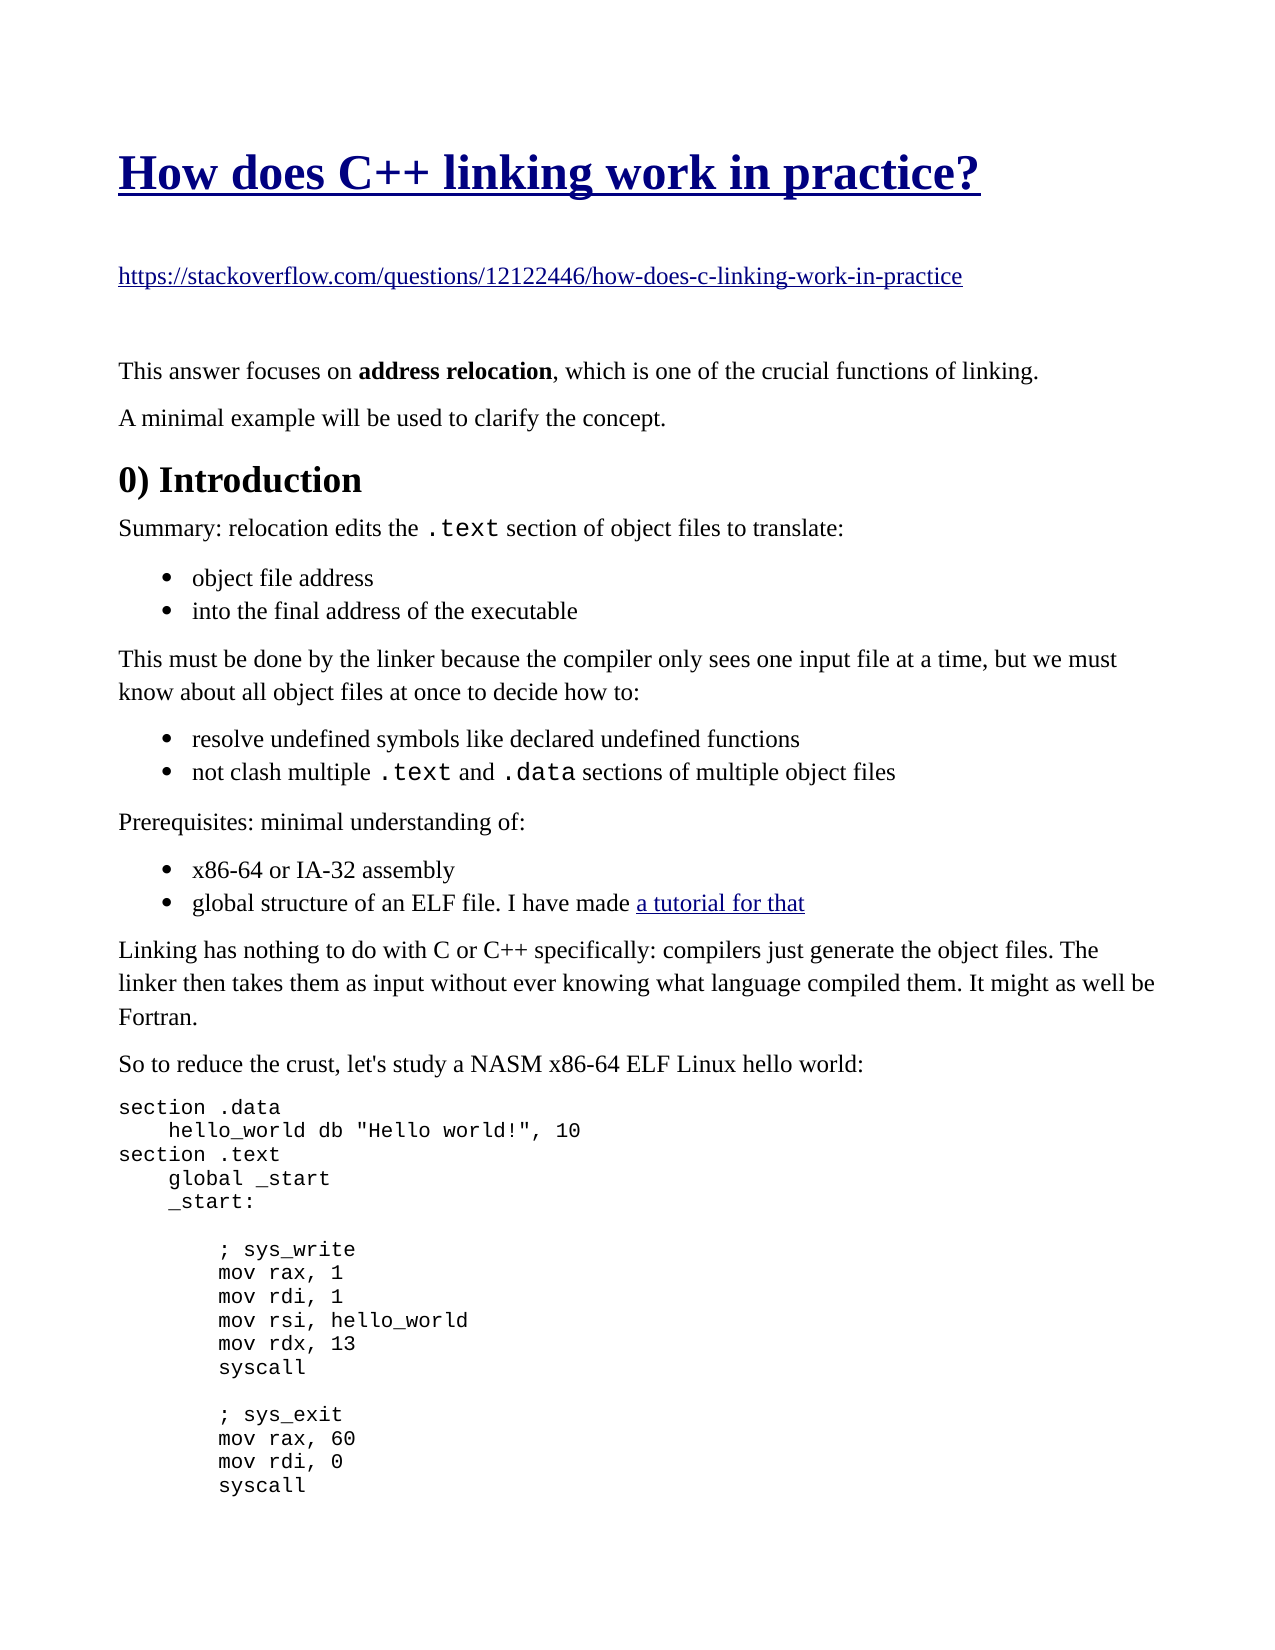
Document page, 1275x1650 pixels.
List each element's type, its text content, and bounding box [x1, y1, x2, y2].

text ; sys_write [118, 1239, 1157, 1262]
text mov rdx, 13 [118, 1333, 1157, 1357]
list object file address [162, 563, 1157, 592]
text ; sys_exit [118, 1404, 1157, 1428]
text mov rsi, hello_world [118, 1309, 1157, 1333]
text _start: [118, 1191, 1157, 1215]
text This answer focuses on address relocation, which is one of the crucial functions of linking. [118, 356, 1157, 385]
text mov rdi, 0 [118, 1451, 1157, 1475]
text syscall [118, 1357, 1157, 1381]
text So to reduce the crust, let's study a NASM x86-64 ELF Linux hello world: [118, 1049, 1157, 1078]
text mov rdi, 1 [118, 1286, 1157, 1309]
subtitle 0) Introduction [118, 457, 1157, 501]
subtitle How does C++ linking work in practice? [118, 143, 1157, 201]
text hello_world db "Hello world!", 10 [118, 1120, 1157, 1144]
text global _start [118, 1168, 1157, 1191]
text section .data [118, 1097, 1157, 1120]
text mov rax, 1 [118, 1262, 1157, 1286]
list global structure of an ELF file. I have made a tutorial for that [162, 888, 1157, 917]
text section .text [118, 1144, 1157, 1168]
text Prerequisites: minimal understanding of: [118, 807, 1157, 836]
list x86-64 or IA-32 assembly [162, 855, 1157, 884]
text This must be done by the linker because the compiler only sees one input file at a time, but we must know about all object files at once to decide how to: [118, 644, 1157, 705]
list into the final address of the executable [162, 596, 1157, 625]
text Summary: relocation edits the .text section of object files to translate: [118, 513, 1157, 544]
text mov rax, 60 [118, 1428, 1157, 1451]
text Linking has nothing to do with C or C++ specifically: compilers just generate the object files. The linker then takes them as input without ever knowing what language compiled them. It might as well be Fortran. [118, 936, 1157, 1030]
list resolve undefined symbols like declared undefined functions [162, 724, 1157, 753]
text A minimal example will be used to clarify the concept. [118, 403, 1157, 432]
text syscall [118, 1475, 1157, 1499]
text https://stackoverflow.com/questions/12122446/how-does-c-linking-work-in-practice [118, 261, 1157, 289]
list not clash multiple .text and .data sections of multiple object files [162, 757, 1157, 788]
